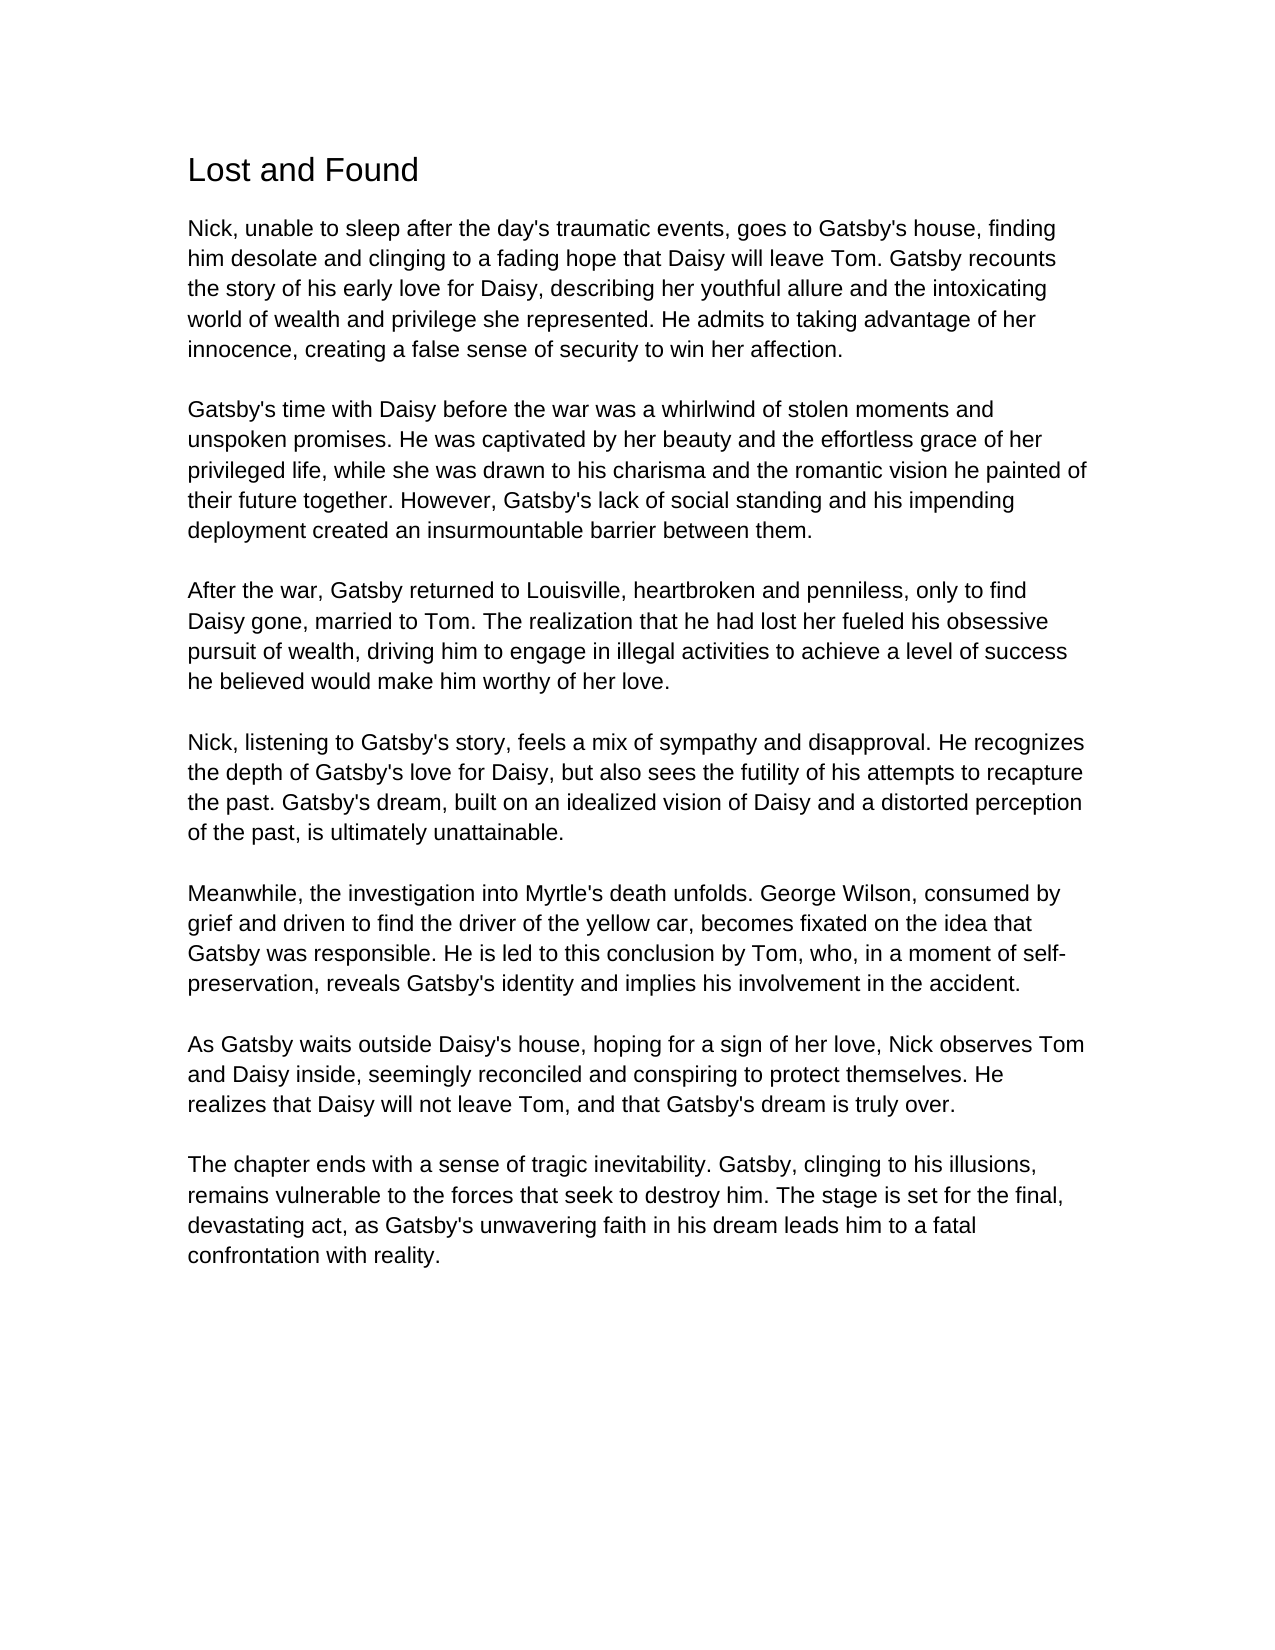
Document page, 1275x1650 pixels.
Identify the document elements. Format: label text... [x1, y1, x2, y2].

text Lost and Found [187, 150, 1087, 188]
text Nick, unable to sleep after the day's traumatic events, goes to Gatsby's house, finding him desolate and clinging to a fading hope that Daisy will leave Tom. Gatsby recounts the story of his early love for Daisy, describing her youthful allure and the intoxicating world of wealth and privilege she represented. He admits to taking advantage of her innocence, creating a false sense of security to win her affection. Gatsby's time with Daisy before the war was a whirlwind of stolen moments and unspoken promises. He was captivated by her beauty and the effortless grace of her privileged life, while she was drawn to his charisma and the romantic vision he painted of their future together. However, Gatsby's lack of social standing and his impending deployment created an insurmountable barrier between them. After the war, Gatsby returned to Louisville, heartbroken and penniless, only to find Daisy gone, married to Tom. The realization that he had lost her fueled his obsessive pursuit of wealth, driving him to engage in illegal activities to achieve a level of success he believed would make him worthy of her love. Nick, listening to Gatsby's story, feels a mix of sympathy and disapproval. He recognizes the depth of Gatsby's love for Daisy, but also sees the futility of his attempts to recapture the past. Gatsby's dream, built on an idealized vision of Daisy and a distorted perception of the past, is ultimately unattainable. Meanwhile, the investigation into Myrtle's death unfolds. George Wilson, consumed by grief and driven to find the driver of the yellow car, becomes fixated on the idea that Gatsby was responsible. He is led to this conclusion by Tom, who, in a moment of self-preservation, reveals Gatsby's identity and implies his involvement in the accident. As Gatsby waits outside Daisy's house, hoping for a sign of her love, Nick observes Tom and Daisy inside, seemingly reconciled and conspiring to protect themselves. He realizes that Daisy will not leave Tom, and that Gatsby's dream is truly over. The chapter ends with a sense of tragic inevitability. Gatsby, clinging to his illusions, remains vulnerable to the forces that seek to destroy him. The stage is set for the final, devastating act, as Gatsby's unwavering faith in his dream leads him to a fatal confrontation with reality. [187, 215, 1087, 1268]
